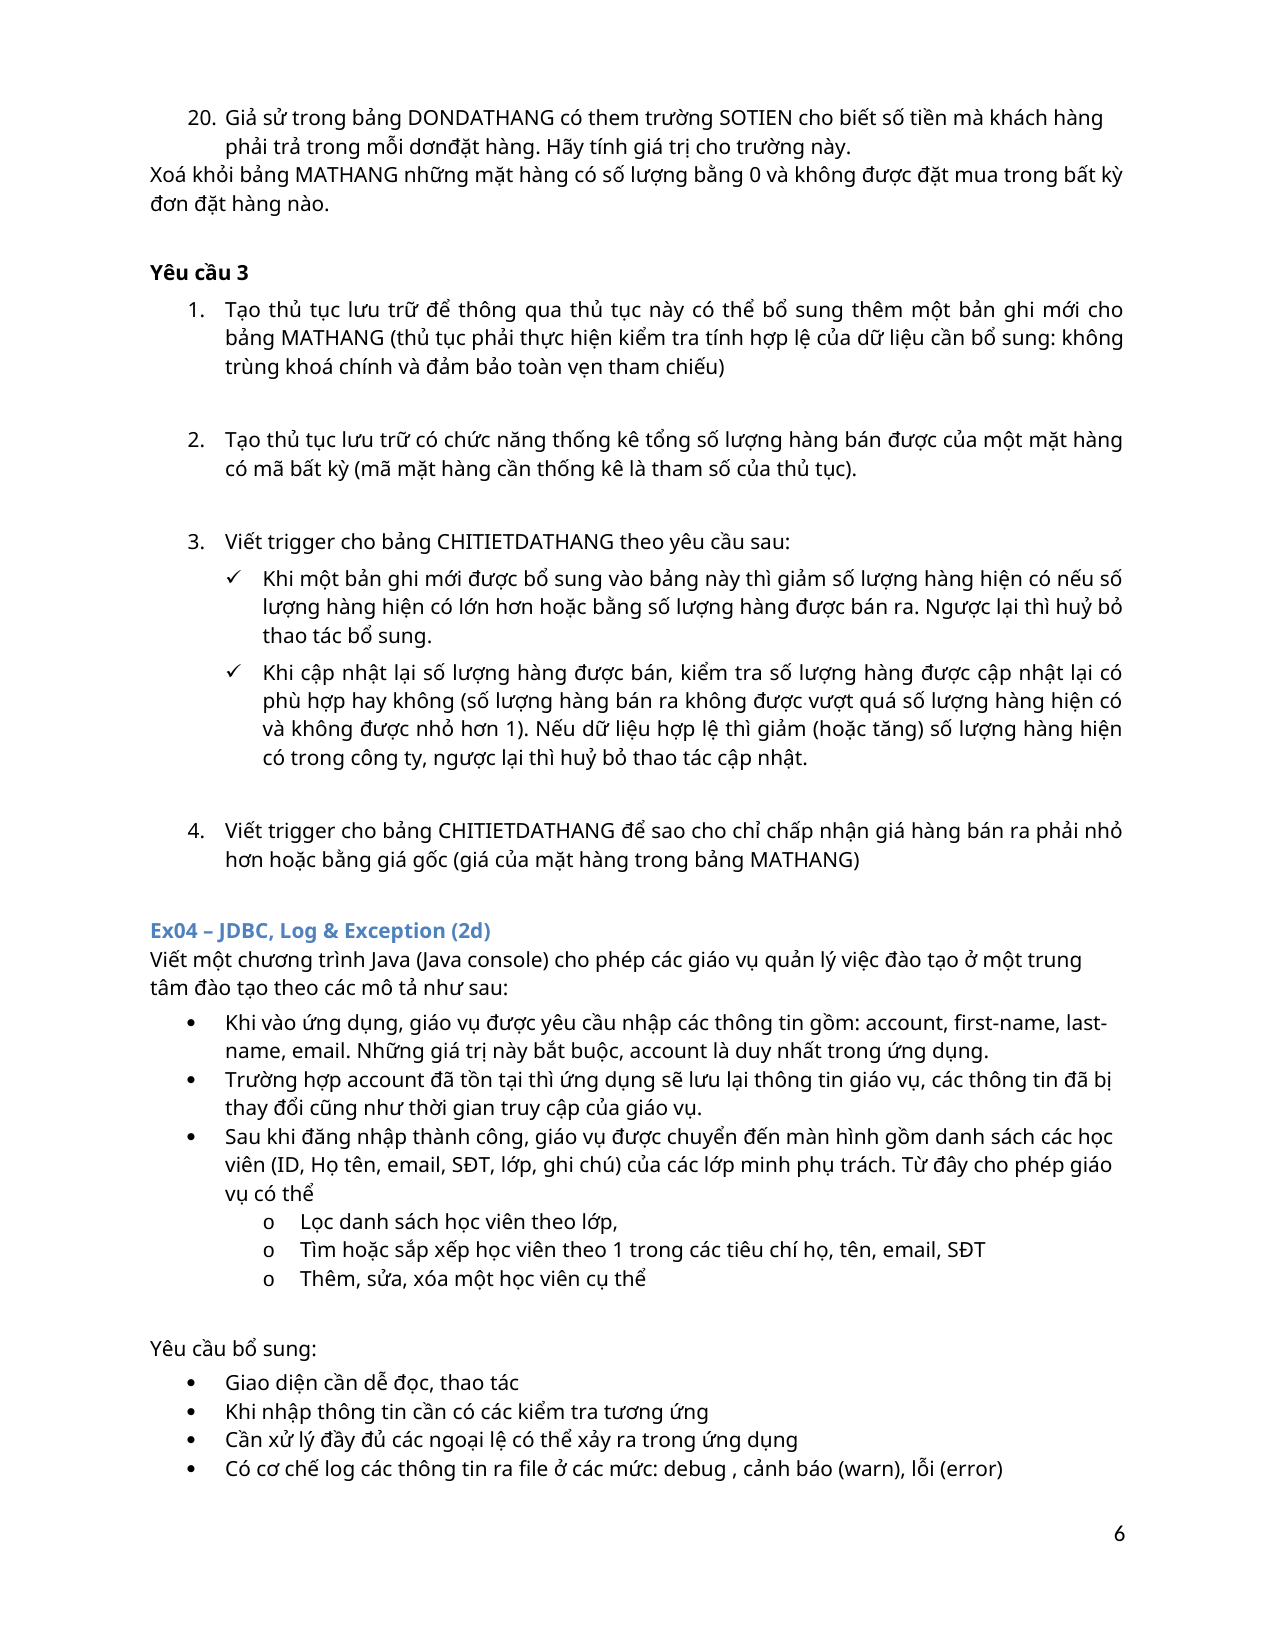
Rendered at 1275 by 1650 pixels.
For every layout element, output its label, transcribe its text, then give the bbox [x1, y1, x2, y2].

list Thêm, sửa, xóa một học viên cụ thể [262, 1264, 1125, 1293]
list Viết trigger cho bảng CHITIETDATHANG để sao cho chỉ chấp nhận giá hàng bán ra phải nhỏ hơn hoặc bằng giá gốc (giá của mặt hàng trong bảng MATHANG) [187, 817, 1125, 873]
list Sau khi đăng nhập thành công, giáo vụ được chuyển đến màn hình gồm danh sách các học viên (ID, Họ tên, email, SĐT, lớp, ghi chú) của các lớp minh phụ trách. Từ đây cho phép giáo vụ có thể [187, 1122, 1125, 1207]
text Yêu cầu bổ sung: [150, 1334, 1125, 1362]
text Xoá khỏi bảng MATHANG những mặt hàng có số lượng bằng 0 và không được đặt mua trong bất kỳ đơn đặt hàng nào. [150, 160, 1125, 217]
list Lọc danh sách học viên theo lớp, [262, 1207, 1125, 1236]
list Khi cập nhật lại số lượng hàng được bán, kiểm tra số lượng hàng được cập nhật lại có phù hợp hay không (số lượng hàng bán ra không được vượt quá số lượng hàng hiện có và không được nhỏ hơn 1). Nếu dữ liệu hợp lệ thì giảm (hoặc tăng) số lượng hàng hiện có trong công ty, ngược lại thì huỷ bỏ thao tác cập nhật. [225, 658, 1125, 771]
list Khi nhập thông tin cần có các kiểm tra tương ứng [187, 1397, 1125, 1425]
list Tạo thủ tục lưu trữ có chức năng thống kê tổng số lượng hàng bán được của một mặt hàng có mã bất kỳ (mã mặt hàng cần thống kê là tham số của thủ tục). [187, 425, 1125, 482]
list Khi một bản ghi mới được bổ sung vào bảng này thì giảm số lượng hàng hiện có nếu số lượng hàng hiện có lớn hơn hoặc bằng số lượng hàng được bán ra. Ngược lại thì huỷ bỏ thao tác bổ sung. [225, 564, 1125, 649]
list Tạo thủ tục lưu trữ để thông qua thủ tục này có thể bổ sung thêm một bản ghi mới cho bảng MATHANG (thủ tục phải thực hiện kiểm tra tính hợp lệ của dữ liệu cần bổ sung: không trùng khoá chính và đảm bảo toàn vẹn tham chiếu) [187, 295, 1125, 380]
list Tìm hoặc sắp xếp học viên theo 1 trong các tiêu chí họ, tên, email, SĐT [262, 1236, 1125, 1264]
list Có cơ chế log các thông tin ra file ở các mức: debug , cảnh báo (warn), lỗi (error) [187, 1454, 1125, 1482]
text Viết một chương trình Java (Java console) cho phép các giáo vụ quản lý việc đào tạo ở một trung tâm đào tạo theo các mô tả như sau: [150, 945, 1125, 1002]
text Yêu cầu 3 [150, 258, 1125, 287]
list Giả sử trong bảng DONDATHANG có them trường SOTIEN cho biết số tiền mà khách hàng phải trả trong mỗi dơnđặt hàng. Hãy tính giá trị cho trường này. [187, 103, 1125, 160]
list Trường hợp account đã tồn tại thì ứng dụng sẽ lưu lại thông tin giáo vụ, các thông tin đã bị thay đổi cũng như thời gian truy cập của giáo vụ. [187, 1065, 1125, 1122]
list Cần xử lý đầy đủ các ngoại lệ có thể xảy ra trong ứng dụng [187, 1425, 1125, 1454]
list Khi vào ứng dụng, giáo vụ được yêu cầu nhập các thông tin gồm: account, first-name, last-name, email. Những giá trị này bắt buộc, account là duy nhất trong ứng dụng. [187, 1008, 1125, 1065]
list Giao diện cần dễ đọc, thao tác [187, 1368, 1125, 1397]
subtitle Ex04 – JDBC, Log & Exception (2d) [150, 916, 1125, 945]
list Viết trigger cho bảng CHITIETDATHANG theo yêu cầu sau: [187, 527, 1125, 556]
